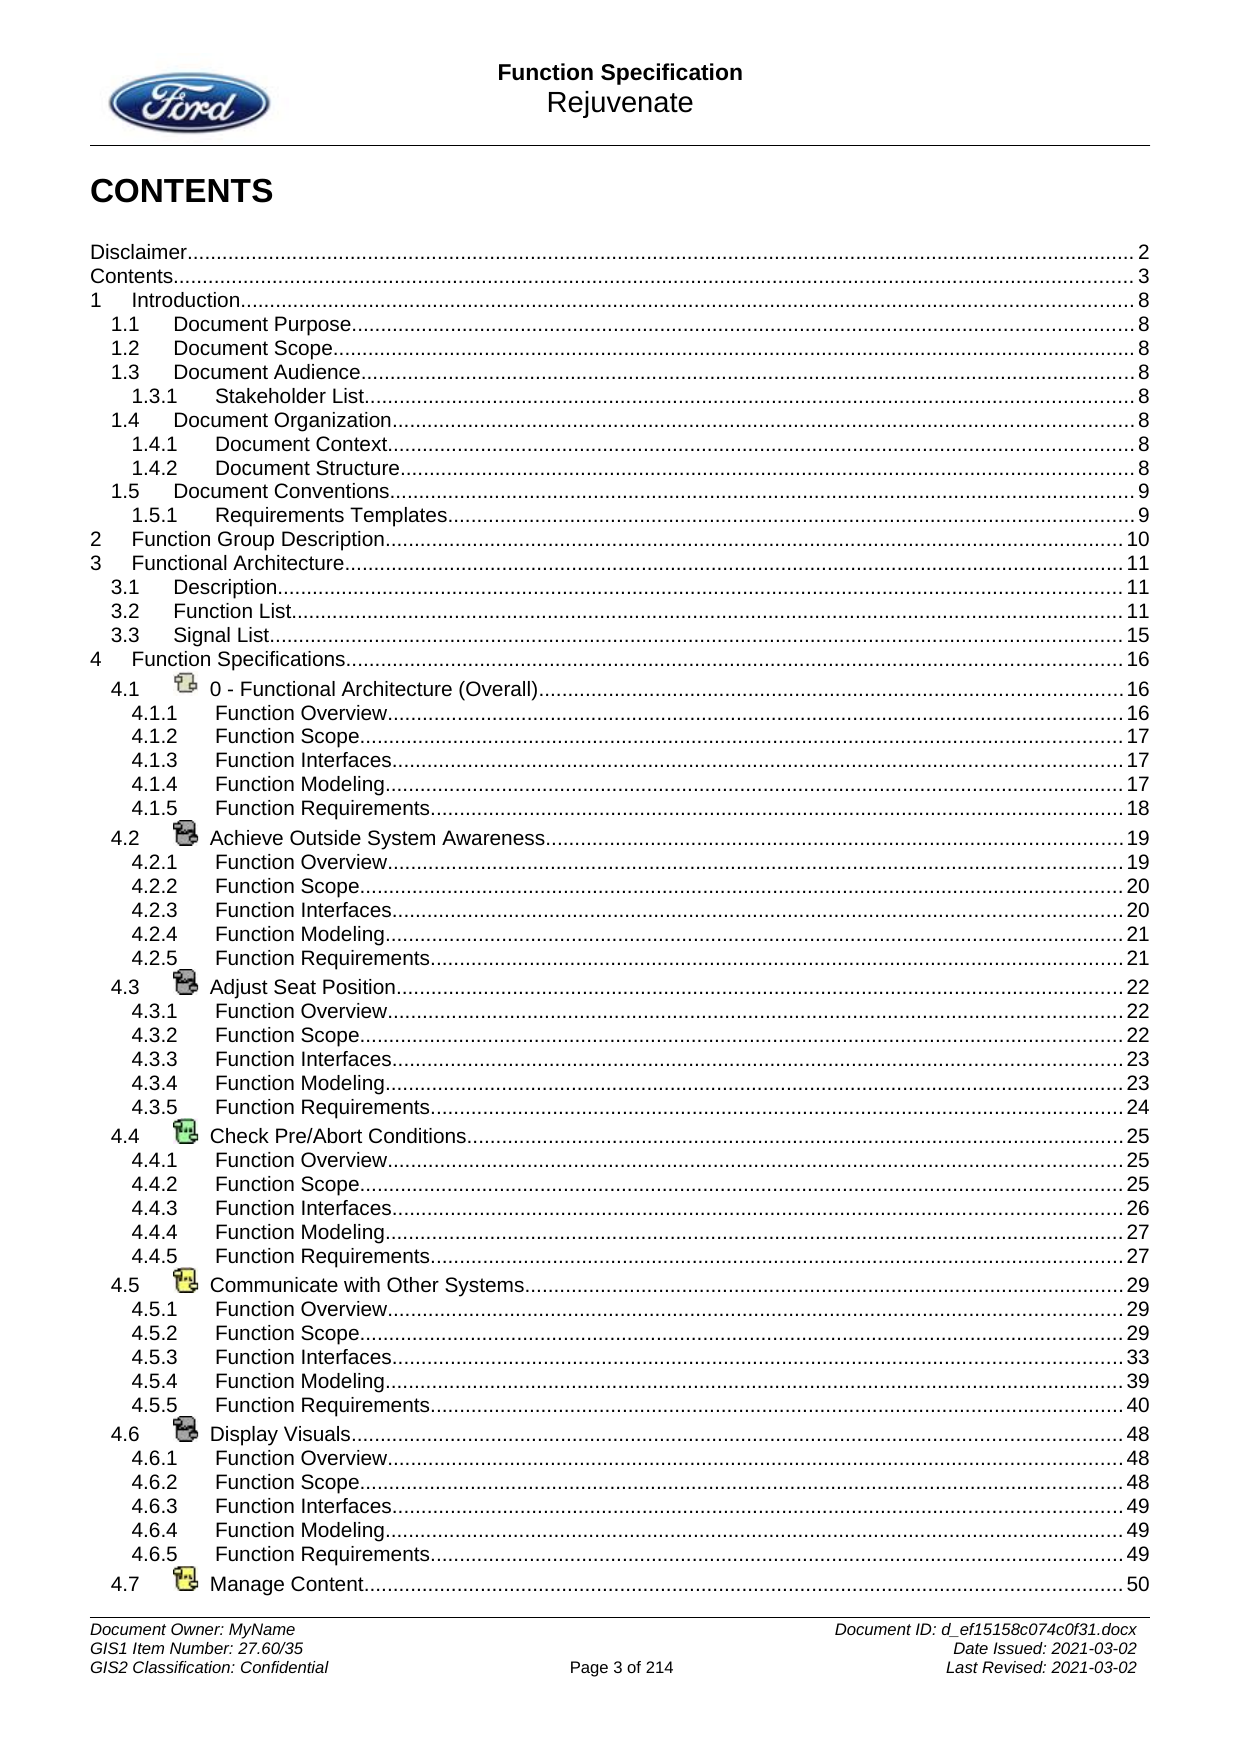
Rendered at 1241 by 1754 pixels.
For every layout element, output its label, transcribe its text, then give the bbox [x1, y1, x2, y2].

text 4.6.4 Function Modeling 49 [131, 1518, 1150, 1542]
text 4 Function Specifications 16 [90, 647, 1150, 671]
text 4.3.5 Function Requirements 24 [131, 1094, 1150, 1118]
subtitle Contents [90, 171, 1150, 209]
text 4.3.4 Function Modeling 23 [131, 1071, 1150, 1094]
text 3.2 Function List 11 [111, 599, 1150, 623]
text 1.4.1 Document Context 8 [131, 431, 1150, 455]
text 4.5.4 Function Modeling 39 [131, 1369, 1150, 1393]
picture [173, 1416, 199, 1442]
text 1.5.1 Requirements Templates 9 [131, 503, 1150, 527]
picture [173, 1118, 199, 1144]
text 4.4.1 Function Overview 25 [131, 1148, 1150, 1172]
text 1.3.1 Stakeholder List 8 [131, 383, 1150, 407]
text 4.5.3 Function Interfaces 33 [131, 1345, 1150, 1369]
text 4.1.2 Function Scope 17 [131, 724, 1150, 748]
text 4.4 Check Pre/Abort Conditions 25 [111, 1118, 1150, 1148]
picture [173, 969, 199, 995]
text 4.6.3 Function Interfaces 49 [131, 1494, 1150, 1518]
text 4.1 0 - Functional Architecture (Overall) 16 [111, 671, 1150, 700]
text 4.4.3 Function Interfaces 26 [131, 1196, 1150, 1220]
text 4.5.5 Function Requirements 40 [131, 1393, 1150, 1417]
text 4.2 Achieve Outside System Awareness 19 [111, 820, 1150, 849]
text 4.2.2 Function Scope 20 [131, 873, 1150, 897]
text 1 Introduction 8 [90, 288, 1150, 312]
text Contents 3 [90, 264, 1150, 288]
text 4.2.4 Function Modeling 21 [131, 921, 1150, 945]
text 4.6 Display Visuals 48 [111, 1417, 1150, 1446]
text 2 Function Group Description 10 [90, 527, 1150, 551]
text 4.2.5 Function Requirements 21 [131, 945, 1150, 969]
picture [173, 1566, 199, 1591]
text 4.6.5 Function Requirements 49 [131, 1542, 1150, 1566]
picture [173, 1267, 199, 1293]
text 4.6.1 Function Overview 48 [131, 1446, 1150, 1470]
text 4.2.3 Function Interfaces 20 [131, 897, 1150, 921]
text 4.4.5 Function Requirements 27 [131, 1244, 1150, 1268]
text 3.1 Description 11 [111, 575, 1150, 599]
text 4.6.2 Function Scope 48 [131, 1470, 1150, 1494]
text 4.3.3 Function Interfaces 23 [131, 1047, 1150, 1071]
text 4.4.4 Function Modeling 27 [131, 1220, 1150, 1244]
picture [173, 671, 199, 696]
picture [89, 53, 290, 154]
text 1.2 Document Scope 8 [111, 336, 1150, 359]
text 1.3 Document Audience 8 [111, 359, 1150, 383]
text 4.4.2 Function Scope 25 [131, 1172, 1150, 1196]
text Disclaimer 2 [90, 240, 1150, 264]
text 1.4 Document Organization 8 [111, 407, 1150, 431]
text 4.1.1 Function Overview 16 [131, 700, 1150, 724]
picture [173, 820, 199, 846]
text 4.5.1 Function Overview 29 [131, 1297, 1150, 1321]
text 4.3 Adjust Seat Position 22 [111, 969, 1150, 999]
text 4.1.5 Function Requirements 18 [131, 796, 1150, 820]
text 3.3 Signal List 15 [111, 623, 1150, 647]
text 3 Functional Architecture 11 [90, 551, 1150, 575]
text 4.1.4 Function Modeling 17 [131, 772, 1150, 796]
text 4.1.3 Function Interfaces 17 [131, 748, 1150, 772]
text 1.1 Document Purpose 8 [111, 312, 1150, 336]
text 4.5.2 Function Scope 29 [131, 1321, 1150, 1345]
text 4.3.2 Function Scope 22 [131, 1023, 1150, 1047]
text 1.4.2 Document Structure 8 [131, 455, 1150, 479]
text 4.5 Communicate with Other Systems 29 [111, 1268, 1150, 1297]
text 4.7 Manage Content 50 [111, 1566, 1150, 1595]
text 4.2.1 Function Overview 19 [131, 849, 1150, 873]
text 4.3.1 Function Overview 22 [131, 999, 1150, 1023]
text 1.5 Document Conventions 9 [111, 479, 1150, 503]
